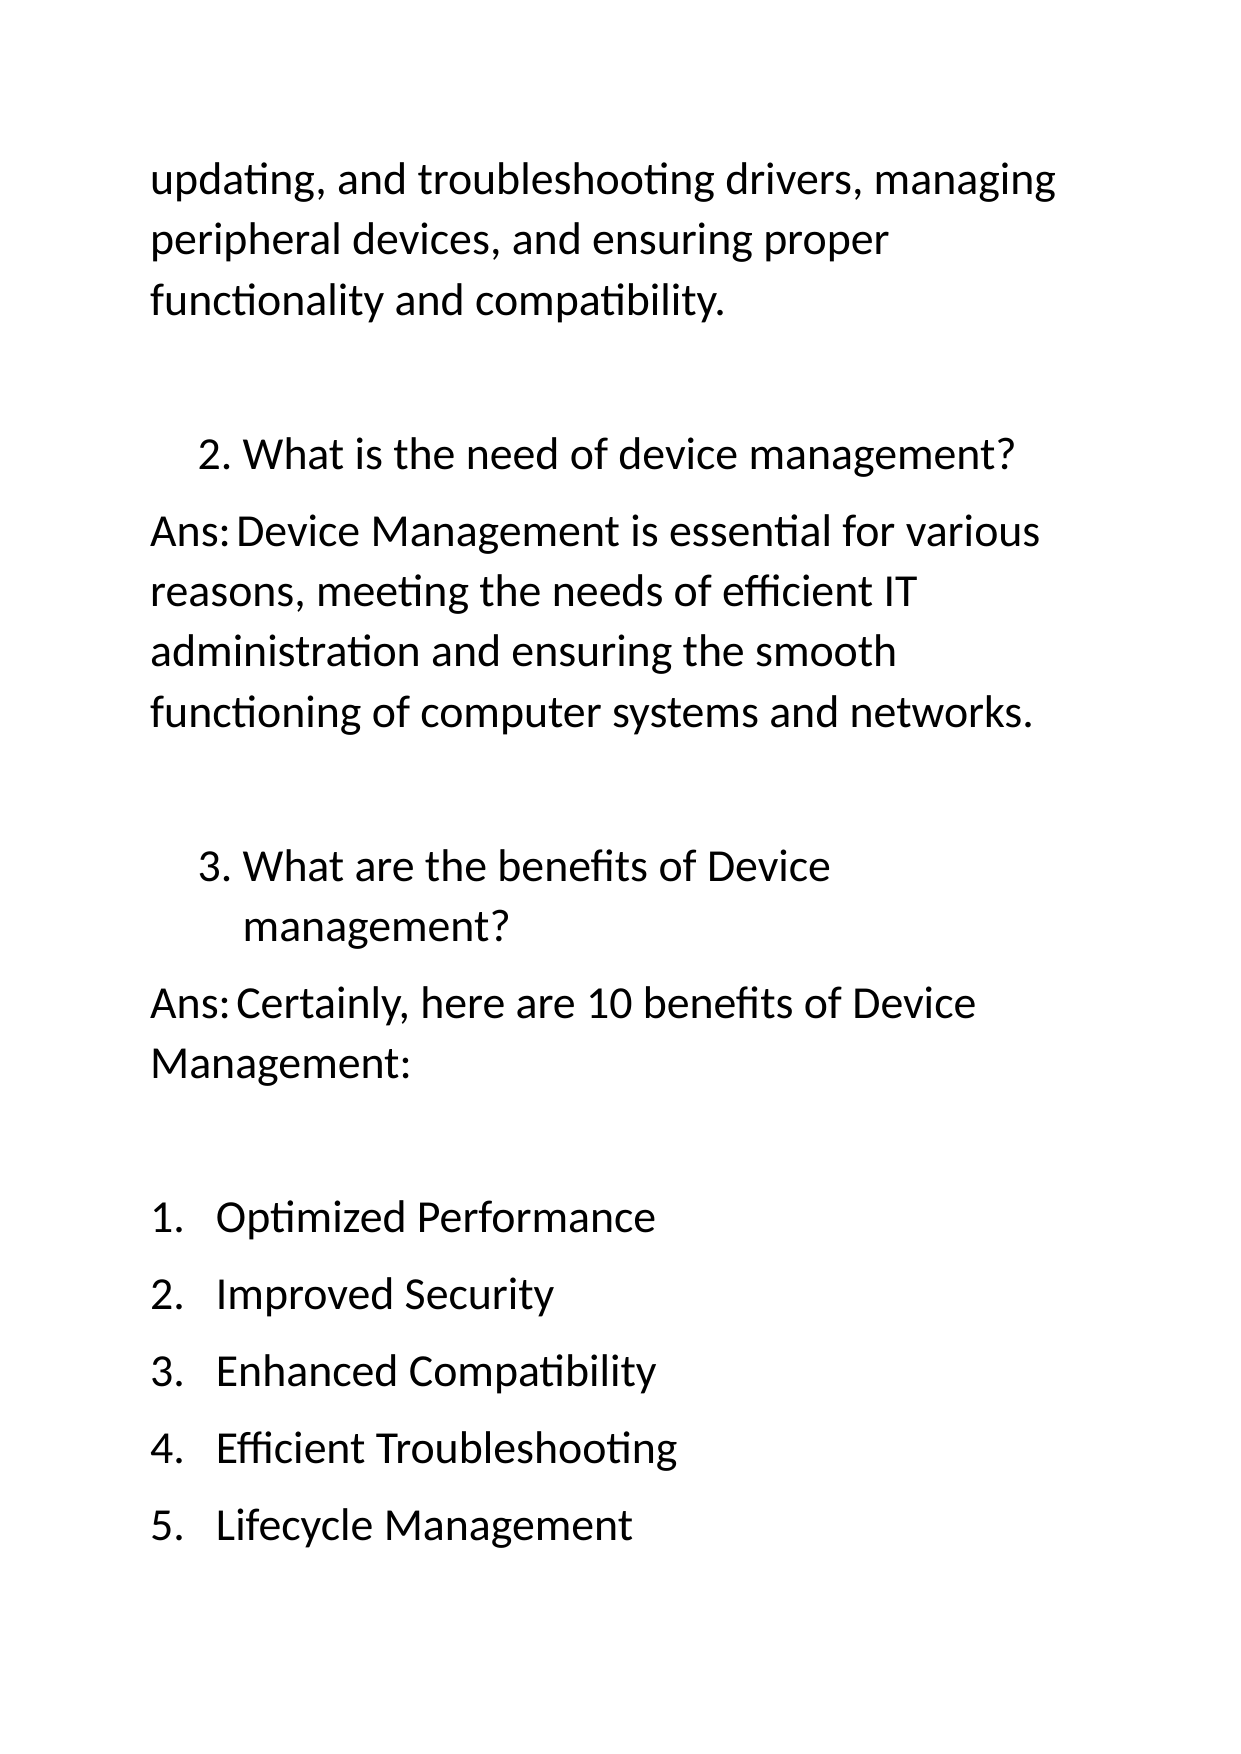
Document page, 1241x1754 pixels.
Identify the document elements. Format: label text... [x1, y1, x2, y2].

list What is the need of device management? [197, 424, 1090, 481]
text 2. Improved Security [150, 1265, 1090, 1321]
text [150, 150, 1090, 327]
text 5. Lifecycle Management [150, 1496, 1090, 1552]
text 4. Efficient Troubleshooting [150, 1419, 1090, 1475]
list What are the benefits of Device management? [197, 836, 1090, 953]
text 1. Optimized Performance [150, 1188, 1090, 1244]
text Ans: Certainly, here are 10 benefits of Device Management: [150, 974, 1090, 1090]
text 3. Enhanced Compatibility [150, 1342, 1090, 1398]
text Ans: Device Management is essential for various reasons, meeting the needs of efficient IT administration and ensuring the smooth functioning of computer systems and networks. [150, 502, 1090, 738]
